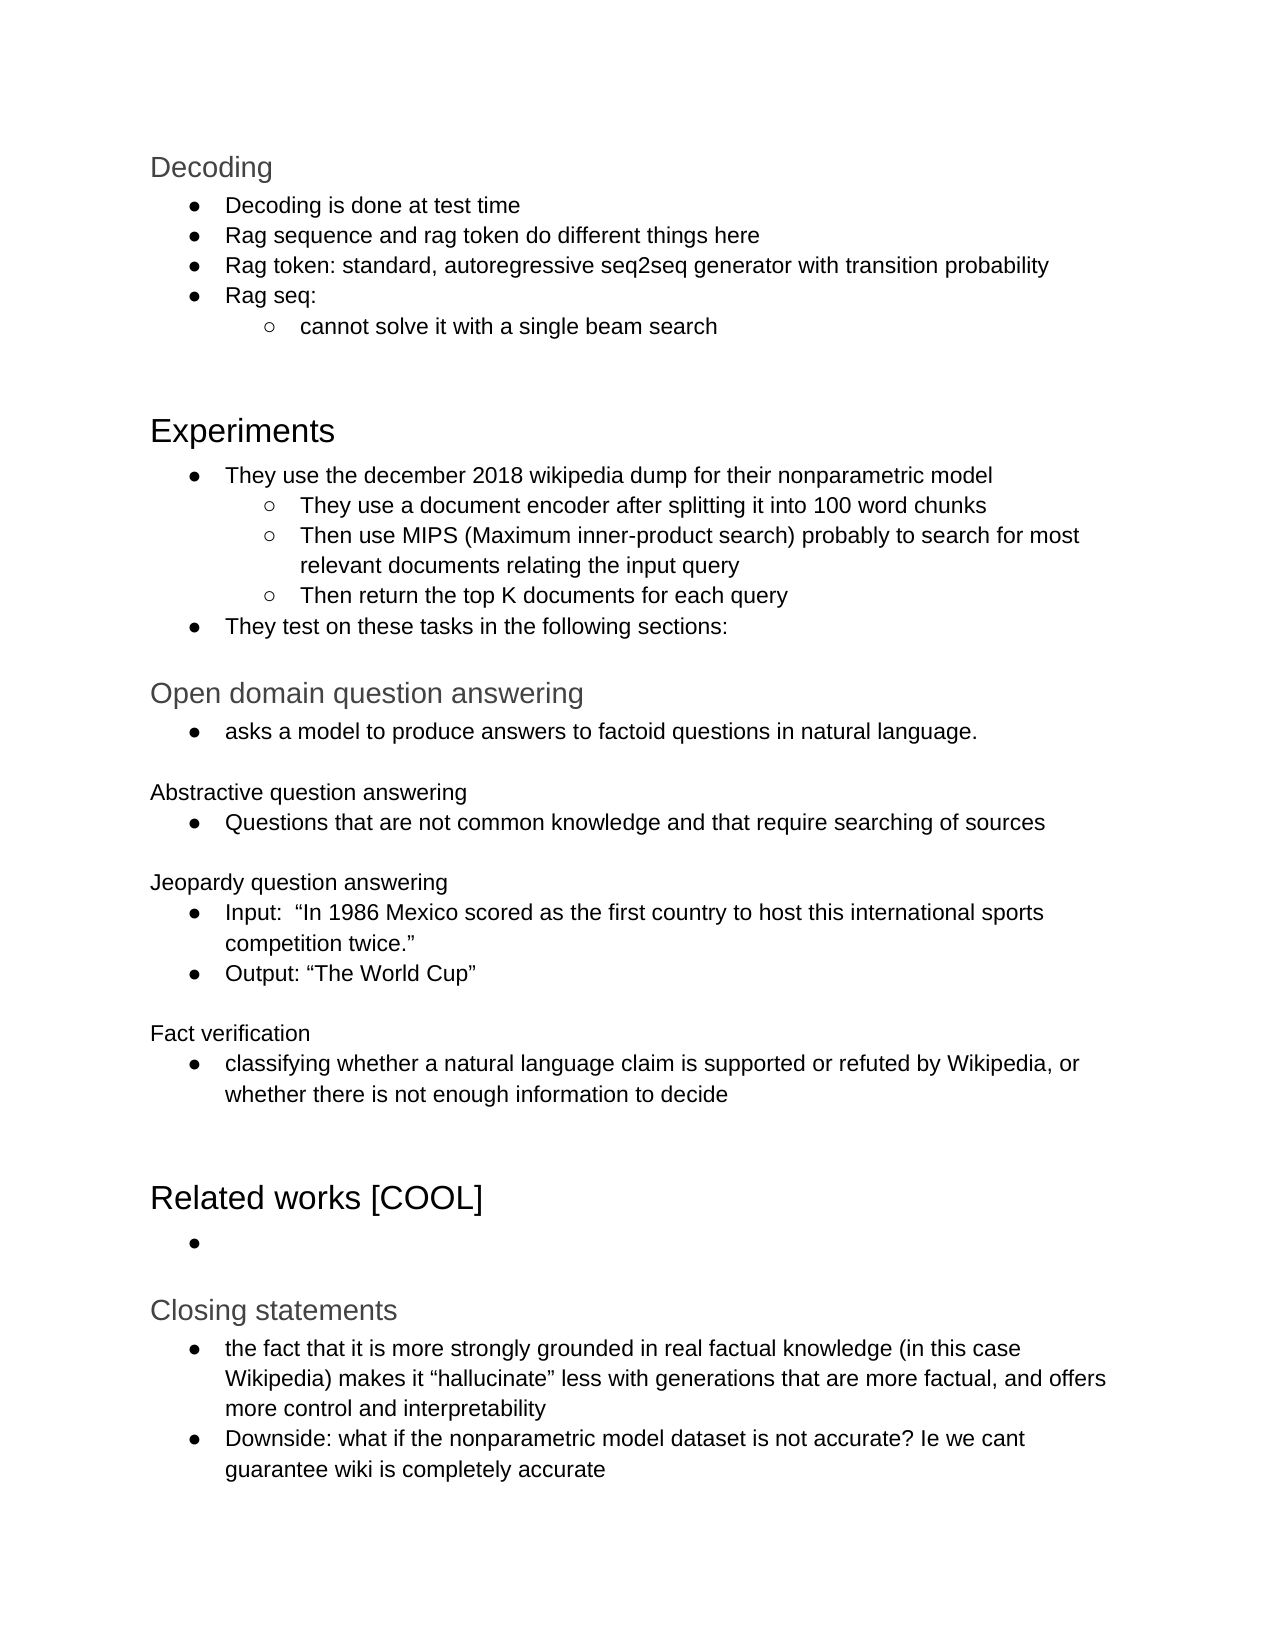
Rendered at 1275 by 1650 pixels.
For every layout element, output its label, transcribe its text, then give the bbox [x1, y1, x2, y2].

list asks a model to produce answers to factoid questions in natural language. [187, 718, 1125, 744]
list Input: “In 1986 Mexico scored as the first country to host this international sports competition twice.” [187, 899, 1125, 956]
subtitle Experiments [150, 411, 1125, 449]
text Fact verification [150, 1020, 1125, 1046]
list Then use MIPS (Maximum inner-product search) probably to search for most relevant documents relating the input query [262, 522, 1125, 578]
text Abstractive question answering [150, 778, 1125, 805]
list Rag sequence and rag token do different things here [187, 222, 1125, 248]
list Questions that are not common knowledge and that require searching of sources [187, 809, 1125, 835]
list Rag seq: [187, 282, 1125, 309]
list Downside: what if the nonparametric model dataset is not accurate? Ie we cant guarantee wiki is completely accurate [187, 1425, 1125, 1482]
subtitle Decoding [150, 150, 1125, 183]
text Jeopardy question answering [150, 869, 1125, 895]
subtitle Related works [COOL] [150, 1178, 1125, 1217]
list They use a document encoder after splitting it into 100 word chunks [262, 492, 1125, 518]
subtitle Closing statements [150, 1293, 1125, 1326]
subtitle Open domain question answering [150, 676, 1125, 710]
list cannot solve it with a single beam search [262, 313, 1125, 339]
list classifying whether a natural language claim is supported or refuted by Wikipedia, or whether there is not enough information to decide [187, 1050, 1125, 1107]
list They test on these tasks in the following sections: [187, 613, 1125, 639]
list Then return the top K documents for each query [262, 582, 1125, 609]
list They use the december 2018 wikipedia dump for their nonparametric model [187, 462, 1125, 488]
list Rag token: standard, autoregressive seq2seq generator with transition probability [187, 252, 1125, 279]
list Decoding is done at test time [187, 192, 1125, 218]
list Output: “The World Cup” [187, 960, 1125, 986]
list the fact that it is more strongly grounded in real factual knowledge (in this case Wikipedia) makes it “hallucinate” less with generations that are more factual, and offers more control and interpretability [187, 1335, 1125, 1422]
